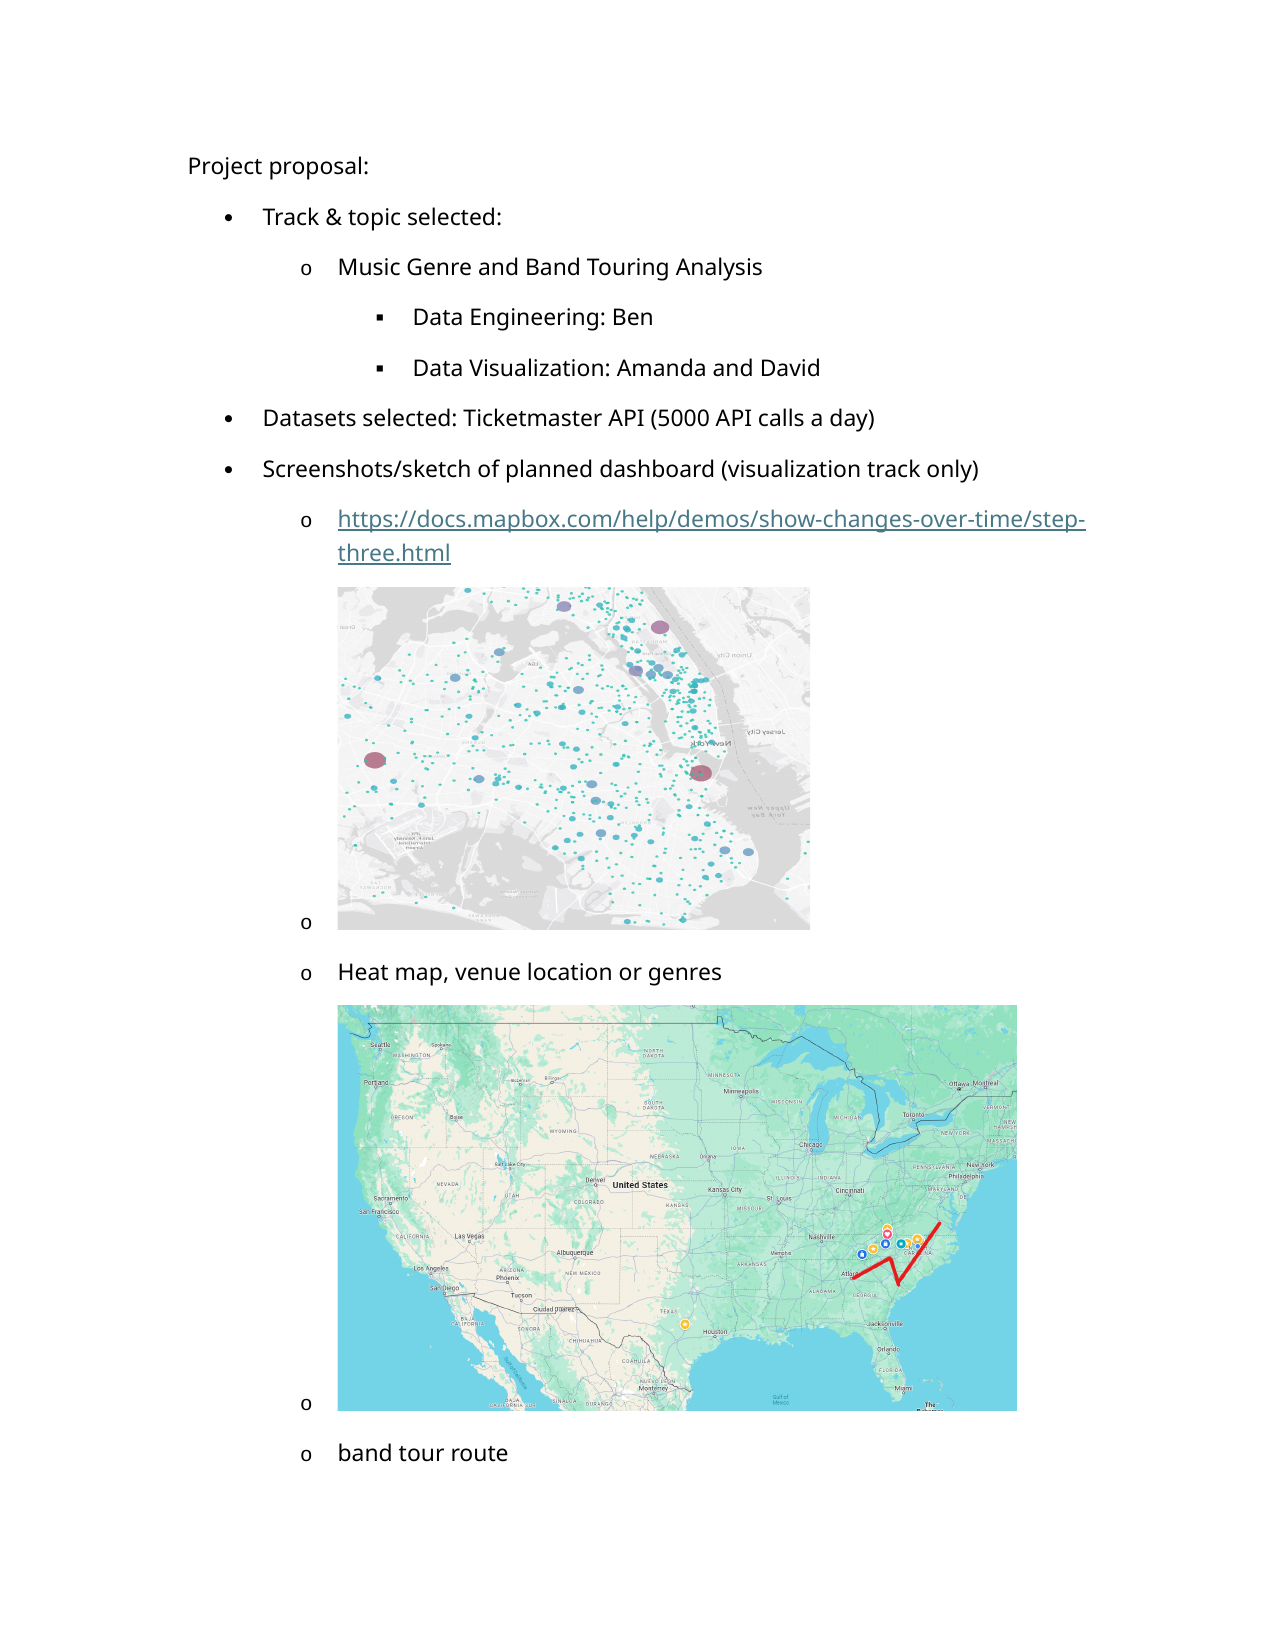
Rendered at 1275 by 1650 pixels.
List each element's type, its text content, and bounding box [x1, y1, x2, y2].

picture [337, 1005, 1017, 1411]
list band tour route [300, 1437, 1125, 1468]
list Datasets selected: Ticketmaster API (5000 API calls a day) [225, 402, 1125, 433]
text Project proposal: [187, 150, 1125, 181]
list Screenshots/sketch of planned dashboard (visualization track only) [225, 452, 1125, 484]
list Music Genre and Band Touring Analysis [300, 251, 1125, 282]
list Data Visualization: Amanda and David [375, 352, 1125, 383]
picture [337, 587, 811, 930]
list Data Engineering: Ben [375, 301, 1125, 332]
list Heat map, venue location or genres [300, 955, 1125, 987]
list https://docs.mapbox.com/help/demos/show-changes-over-time/step-three.html [300, 503, 1125, 568]
list Track & topic selected: [225, 200, 1125, 232]
